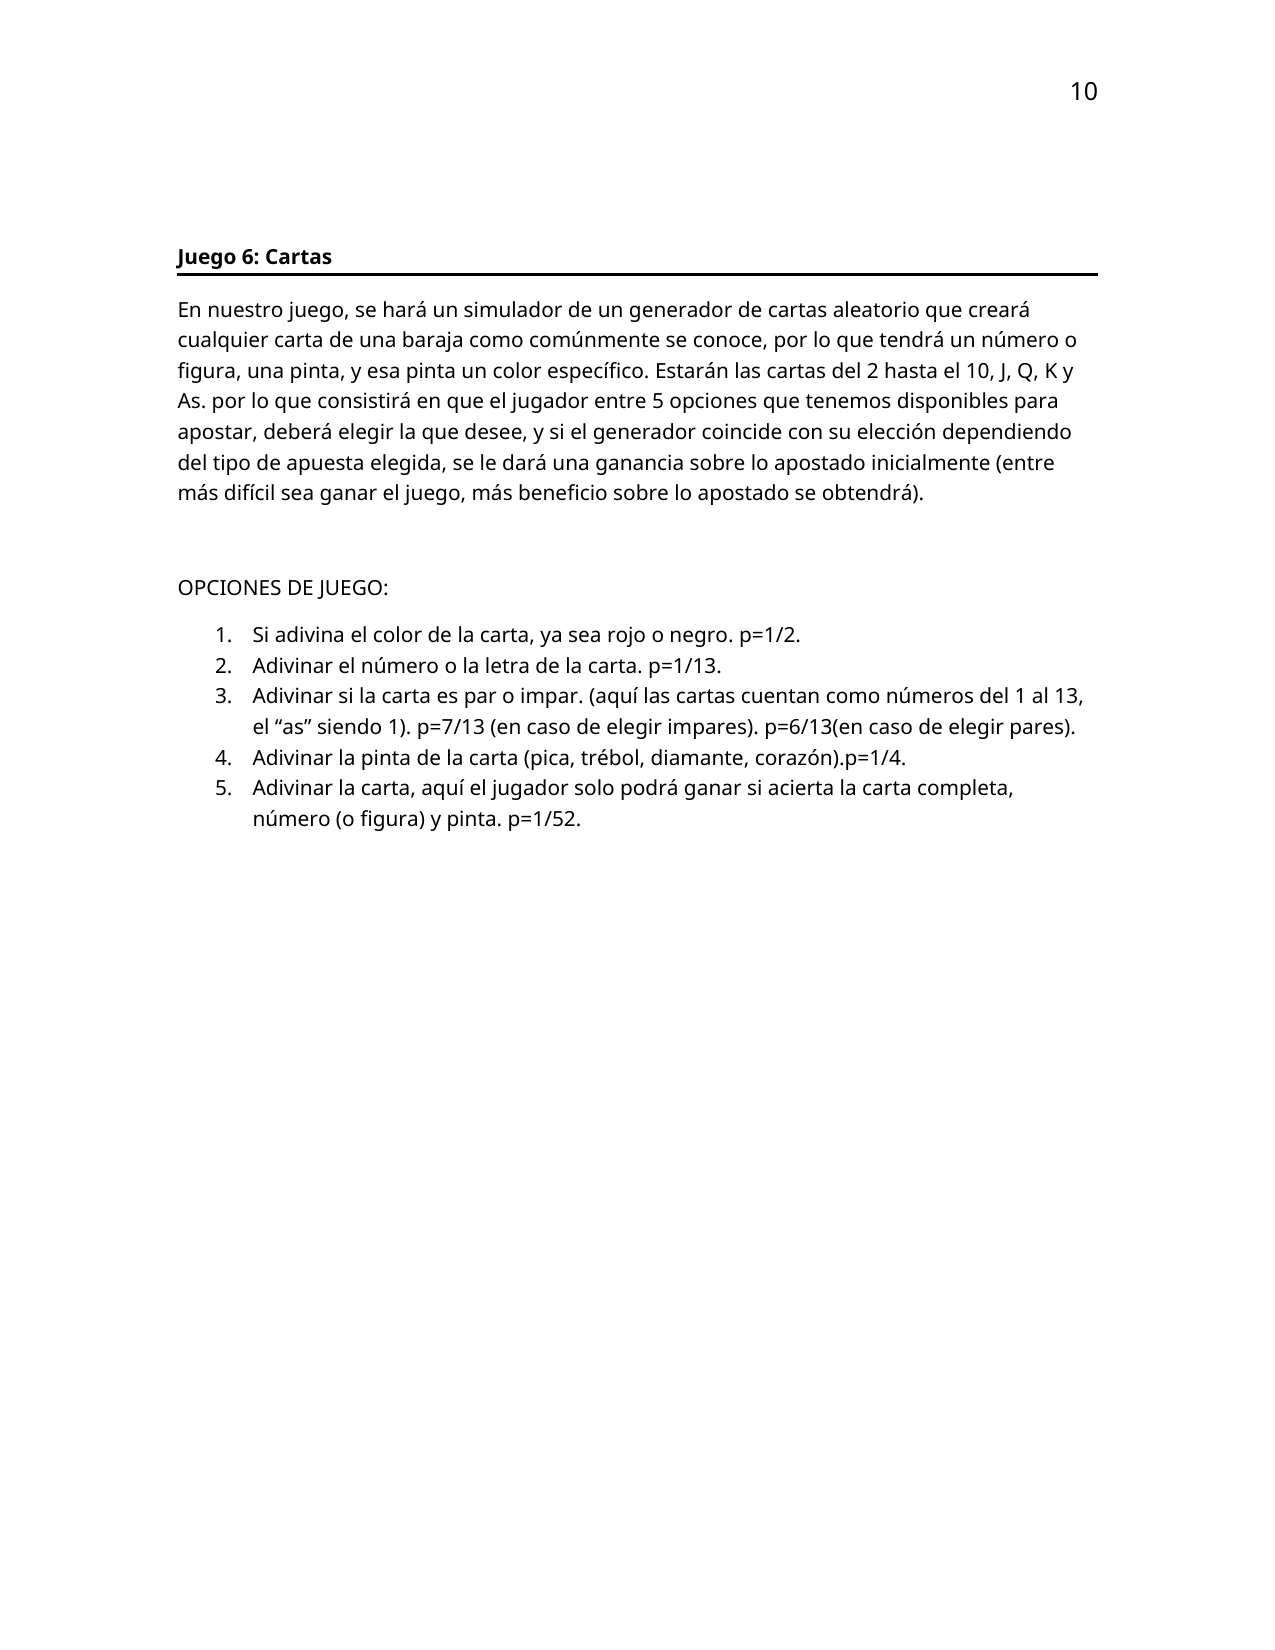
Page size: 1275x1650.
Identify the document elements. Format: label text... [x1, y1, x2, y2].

list Adivinar si la carta es par o impar. (aquí las cartas cuentan como números del 1 al 13, el “as” siendo 1). p=7/13 (en caso de elegir impares). p=6/13(en caso de elegir pares). [215, 682, 1098, 741]
list Si adivina el color de la carta, ya sea rojo o negro. p=1/2. [215, 620, 1098, 649]
text En nuestro juego, se hará un simulador de un generador de cartas aleatorio que creará cualquier carta de una baraja como comúnmente se conoce, por lo que tendrá un número o figura, una pinta, y esa pinta un color específico. Estarán las cartas del 2 hasta el 10, J, Q, K y As. por lo que consistirá en que el jugador entre 5 opciones que tenemos disponibles para apostar, deberá elegir la que desee, y si el generador coincide con su elección dependiendo del tipo de apuesta elegida, se le dará una ganancia sobre lo apostado inicialmente (entre más difícil sea ganar el juego, más beneficio sobre lo apostado se obtendrá). [177, 295, 1098, 507]
text OPCIONES DE JUEGO: [177, 573, 1098, 601]
text Juego 6: Cartas [177, 242, 1098, 273]
list Adivinar la pinta de la carta (pica, trébol, diamante, corazón).p=1/4. [215, 743, 1098, 771]
list Adivinar el número o la letra de la carta. p=1/13. [215, 651, 1098, 679]
list Adivinar la carta, aquí el jugador solo podrá ganar si acierta la carta completa, número (o figura) y pinta. p=1/52. [215, 773, 1098, 832]
